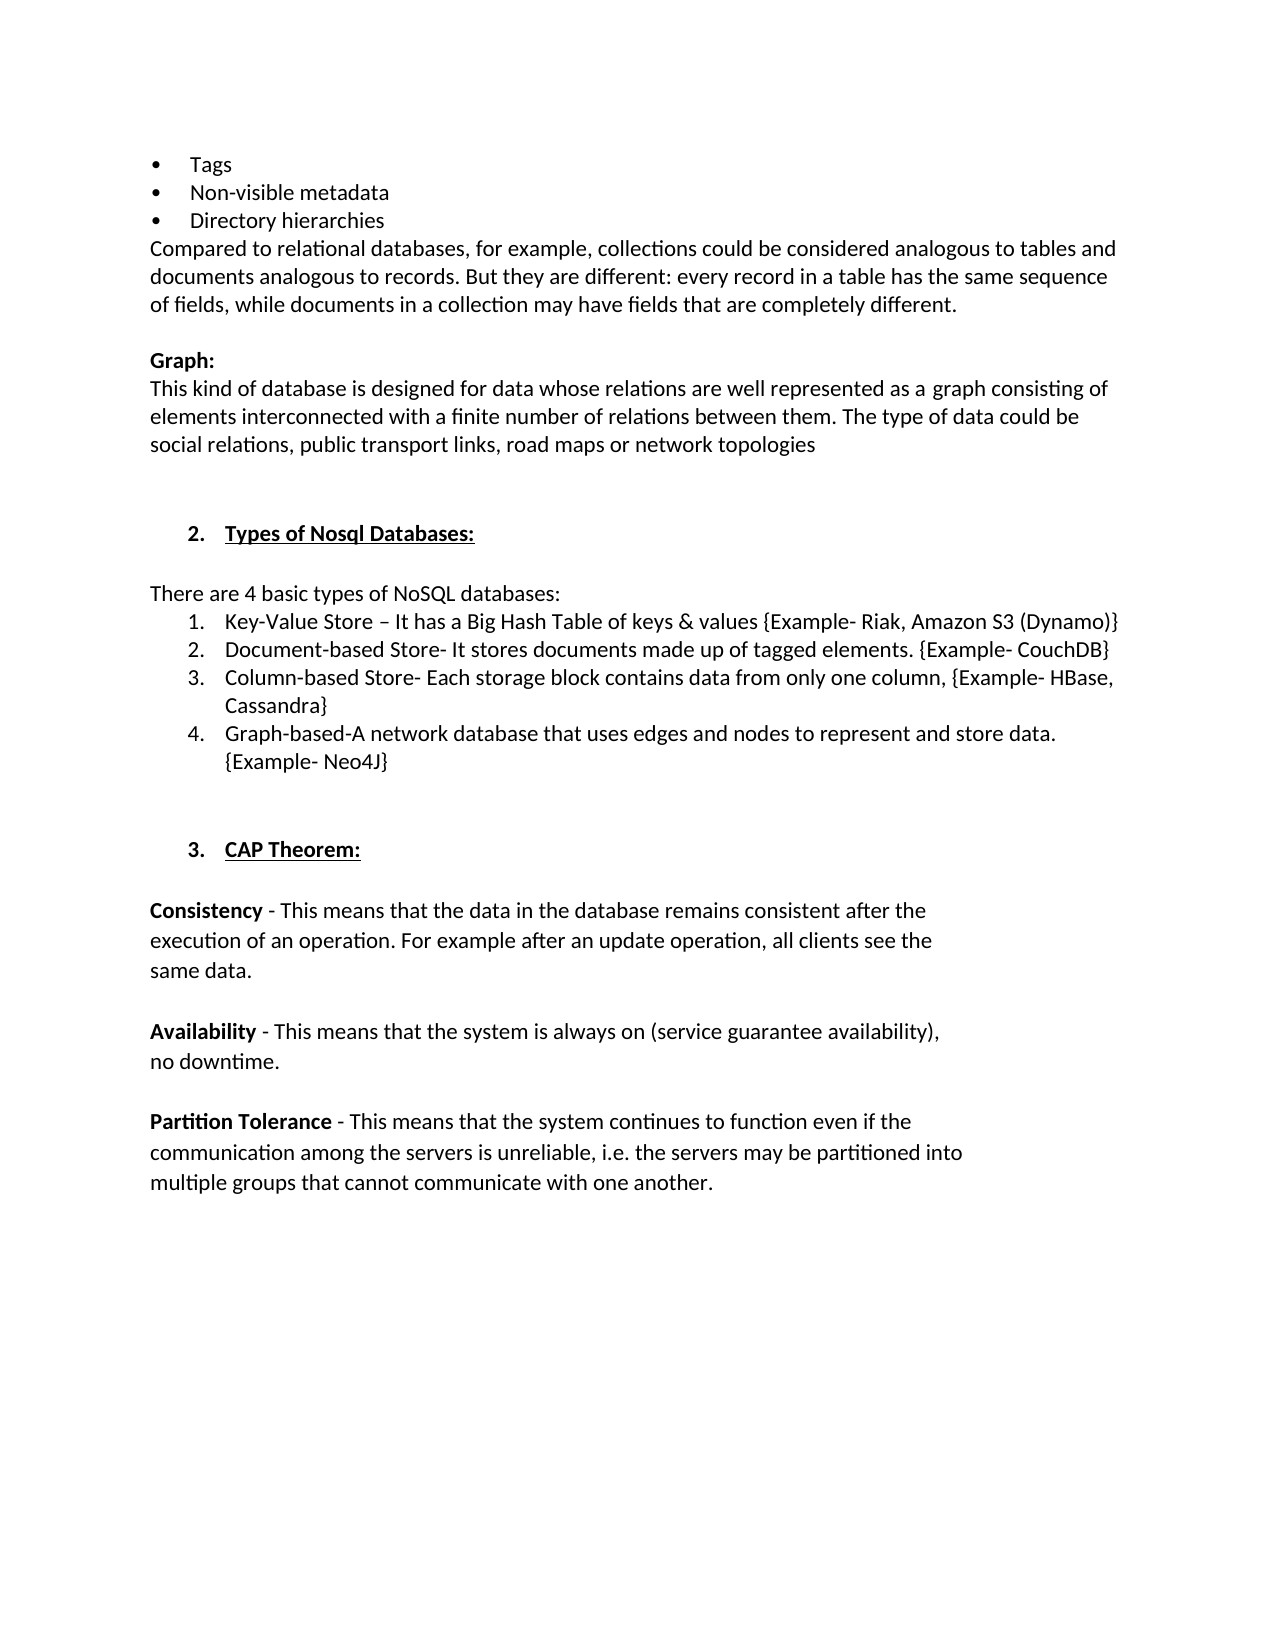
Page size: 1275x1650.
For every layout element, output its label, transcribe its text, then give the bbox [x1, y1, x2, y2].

text Consistency - This means that the data in the database remains consistent after the [150, 896, 1125, 924]
list Graph-based-A network database that uses edges and nodes to represent and store data. {Example- Neo4J} [187, 719, 1125, 775]
text Compared to relational databases, for example, collections could be considered analogous to tables and documents analogous to records. But they are different: every record in a table has the same sequence of fields, while documents in a collection may have fields that are completely different. [150, 234, 1125, 318]
list Column-based Store- Each storage block contains data from only one column, {Example- HBase, Cassandra} [187, 663, 1125, 719]
list Directory hierarchies [152, 206, 1125, 234]
list Key-Value Store – It has a Big Hash Table of keys & values {Example- Riak, Amazon S3 (Dynamo)} [187, 607, 1125, 635]
text Availability - This means that the system is always on (service guarantee availability), [150, 1017, 1125, 1045]
text multiple groups that cannot communicate with one another. [150, 1168, 1125, 1196]
list CAP Theorem: [187, 836, 1125, 864]
text There are 4 basic types of NoSQL databases: [150, 579, 1125, 607]
list Non-visible metadata [152, 178, 1125, 206]
list Tags [152, 150, 1125, 178]
list Types of Nosql Databases: [187, 519, 1125, 547]
text communication among the servers is unreliable, i.e. the servers may be partitioned into [150, 1138, 1125, 1166]
list Document-based Store- It stores documents made up of tagged elements. {Example- CouchDB} [187, 635, 1125, 663]
text execution of an operation. For example after an update operation, all clients see the [150, 926, 1125, 954]
text Partition Tolerance - This means that the system continues to function even if the [150, 1107, 1125, 1136]
text no downtime. [150, 1047, 1125, 1075]
text This kind of database is designed for data whose relations are well represented as a graph consisting of elements interconnected with a finite number of relations between them. The type of data could be social relations, public transport links, road maps or network topologies [150, 374, 1125, 458]
text same data. [150, 956, 1125, 984]
text Graph: [150, 346, 1125, 374]
